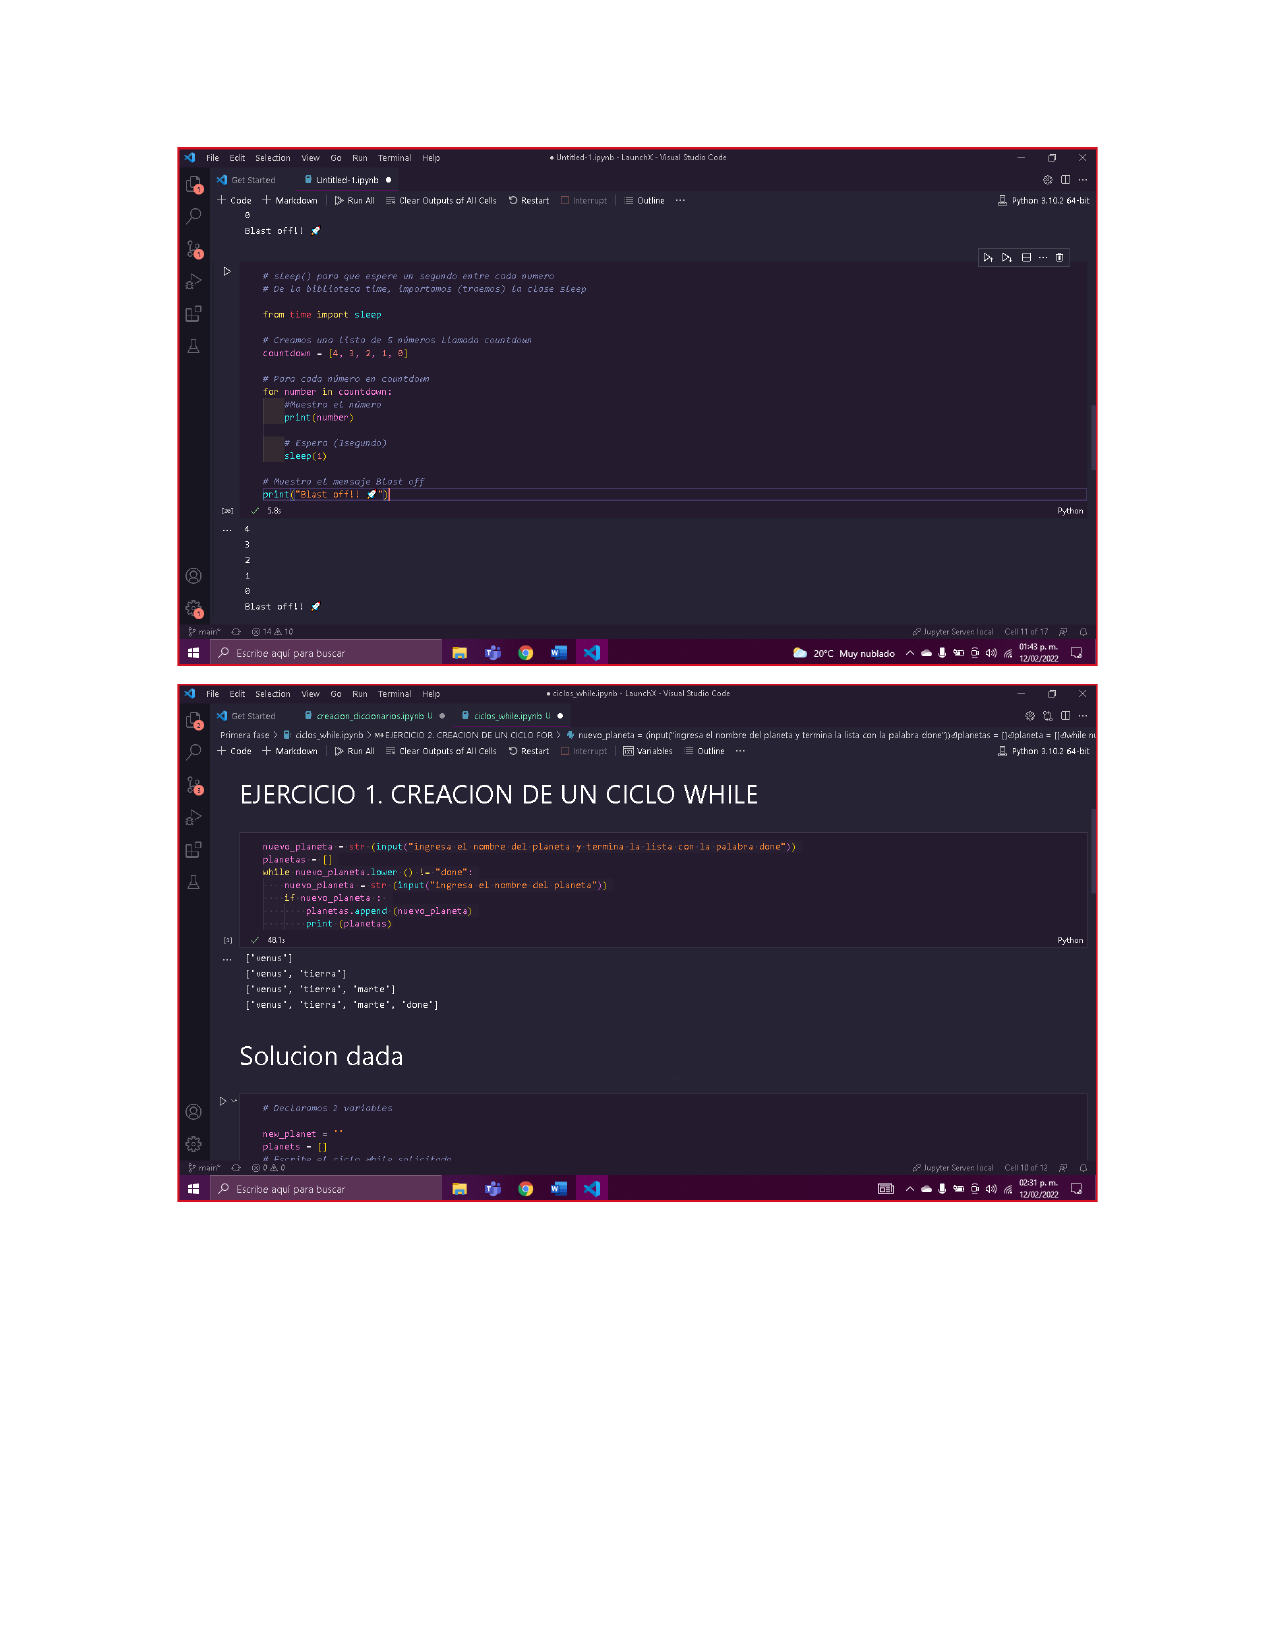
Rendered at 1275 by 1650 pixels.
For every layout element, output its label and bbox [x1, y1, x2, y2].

picture [177, 684, 1098, 1202]
picture [177, 147, 1098, 666]
